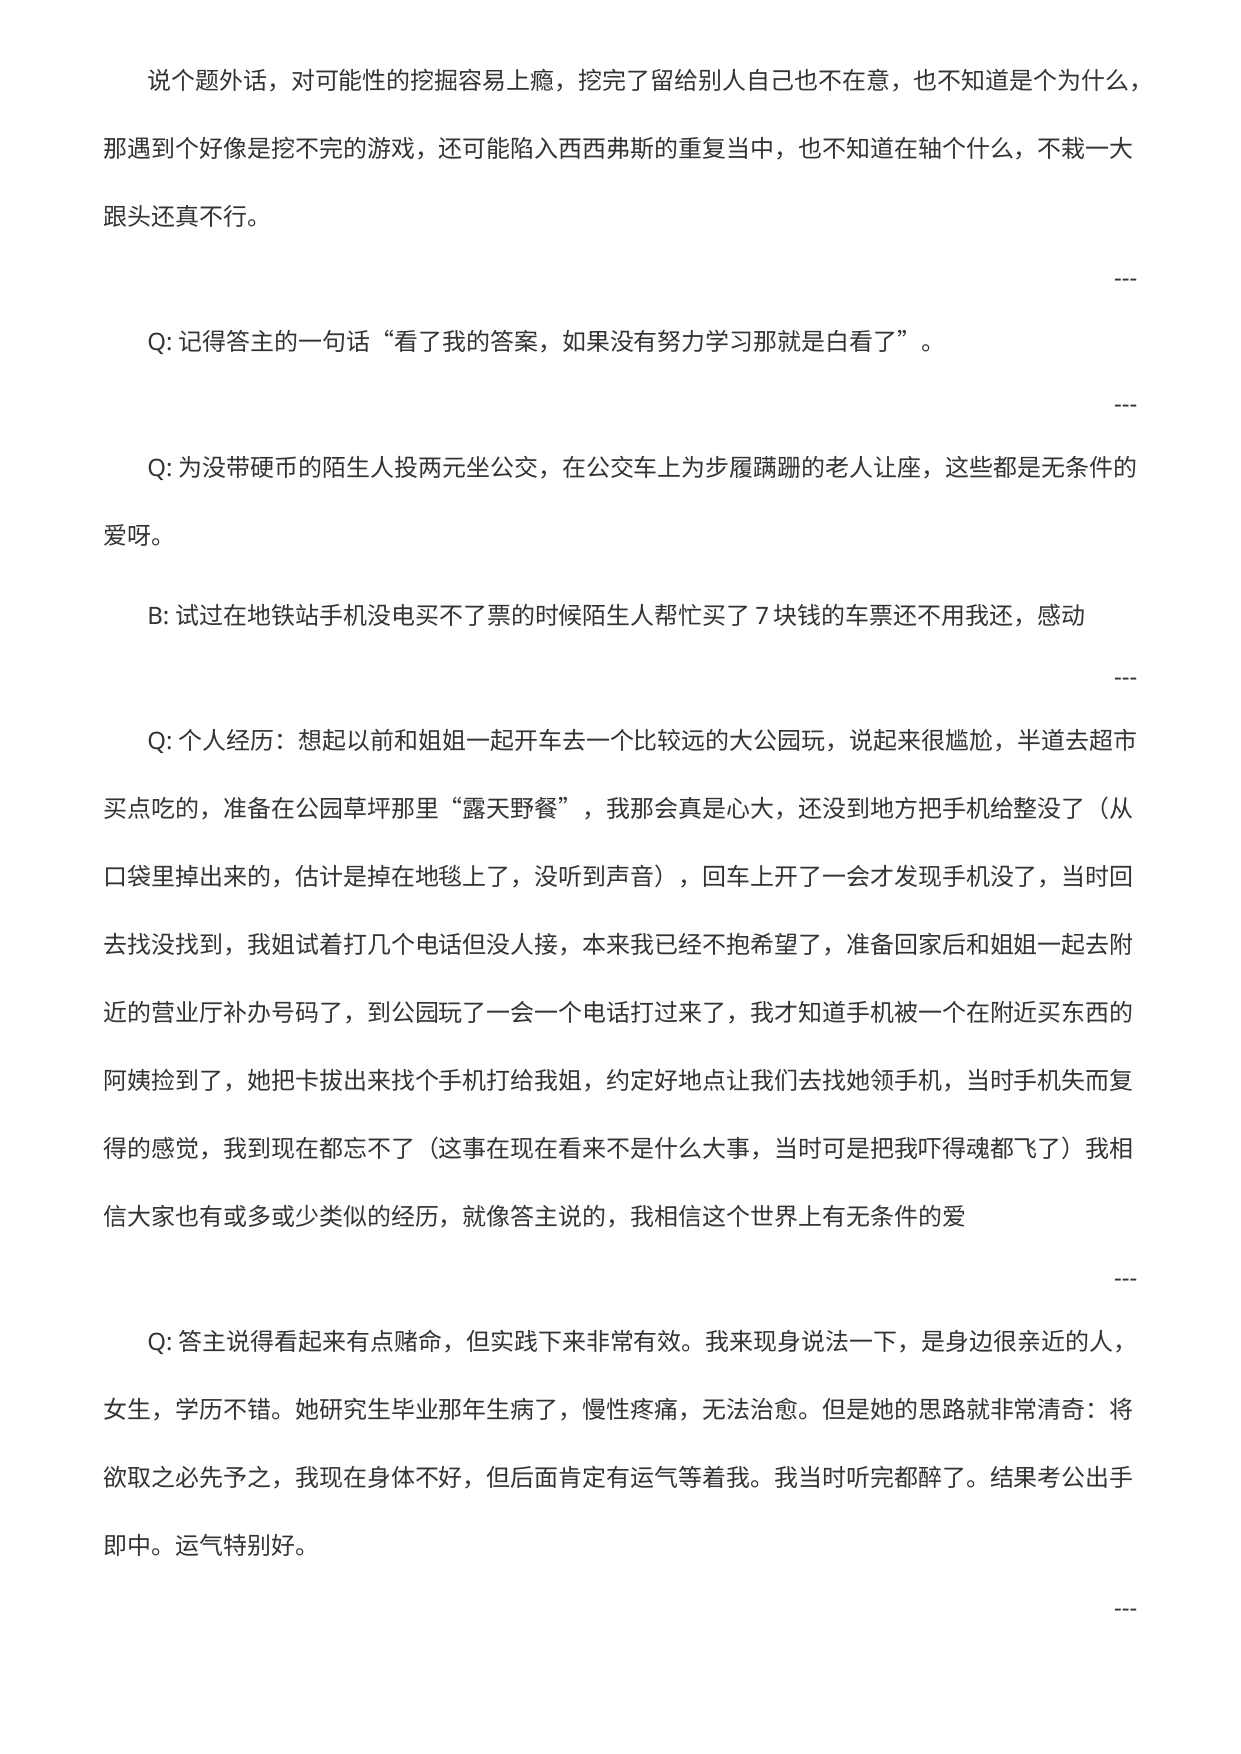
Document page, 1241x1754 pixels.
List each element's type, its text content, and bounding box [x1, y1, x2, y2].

text --- [103, 386, 1137, 420]
text --- [103, 659, 1137, 693]
text --- [103, 1261, 1137, 1294]
text Q: 记得答主的一句话“看了我的答案，如果没有努力学习那就是白看了”。 [103, 306, 1137, 374]
text Q: 个人经历：想起以前和姐姐一起开车去一个比较远的大公园玩，说起来很尴尬，半道去超市买点吃的，准备在公园草坪那里“露天野餐”，我那会真是心大，还没到地方把手机给整没了（从口袋里掉出来的，估计是掉在地毯上了，没听到声音），回车上开了一会才发现手机没了，当时回去找没找到，我姐试着打几个电话但没人接，本来我已经不抱希望了，准备回家后和姐姐一起去附近的营业厅补办号码了，到公园玩了一会一个电话打过来了，我才知道手机被一个在附近买东西的阿姨捡到了，她把卡拔出来找个手机打给我姐，约定好地点让我们去找她领手机，当时手机失而复得的感觉，我到现在都忘不了（这事在现在看来不是什么大事，当时可是把我吓得魂都飞了）我相信大家也有或多或少类似的经历，就像答主说的，我相信这个世界上有无条件的爱 [103, 705, 1137, 1249]
text 说个题外话，对可能性的挖掘容易上瘾，挖完了留给别人自己也不在意，也不知道是个为什么，那遇到个好像是挖不完的游戏，还可能陷入西西弗斯的重复当中，也不知道在轴个什么，不栽一大跟头还真不行。 [103, 45, 1137, 249]
text B: 试过在地铁站手机没电买不了票的时候陌生人帮忙买了7块钱的车票还不用我还，感动 [103, 580, 1137, 648]
text --- [103, 1590, 1137, 1624]
text Q: 答主说得看起来有点赌命，但实践下来非常有效。我来现身说法一下，是身边很亲近的人，女生，学历不错。她研究生毕业那年生病了，慢性疼痛，无法治愈。但是她的思路就非常清奇：将欲取之必先予之，我现在身体不好，但后面肯定有运气等着我。我当时听完都醉了。结果考公出手即中。运气特别好。 [103, 1306, 1137, 1578]
text Q: 为没带硬币的陌生人投两元坐公交，在公交车上为步履蹒跚的老人让座，这些都是无条件的爱呀。 [103, 432, 1137, 568]
text --- [103, 261, 1137, 294]
